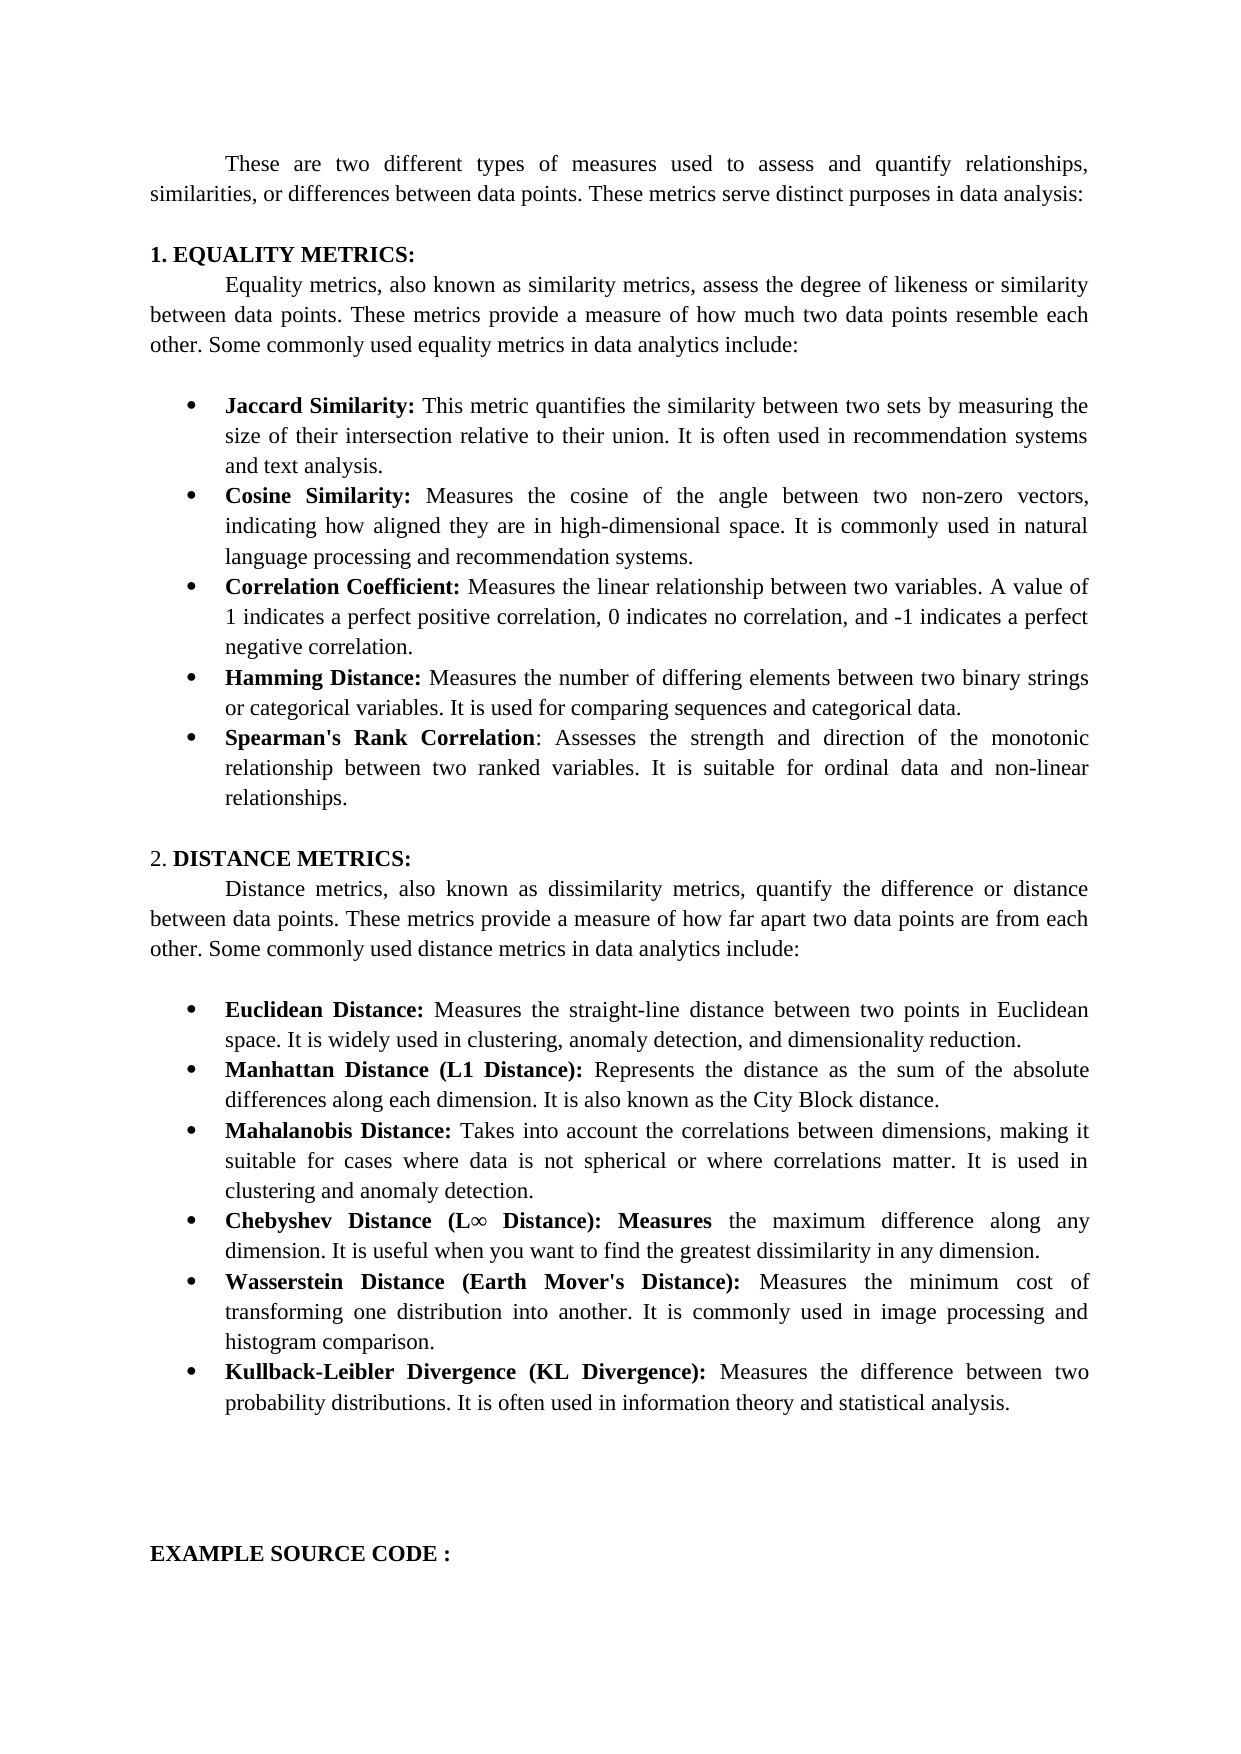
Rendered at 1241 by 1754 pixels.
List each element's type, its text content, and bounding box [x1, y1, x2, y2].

list Mahalanobis Distance: Takes into account the correlations between dimensions, making it suitable for cases where data is not spherical or where correlations matter. It is used in clustering and anomaly detection. [187, 1117, 1090, 1203]
text These are two different types of measures used to assess and quantify relationships, similarities, or differences between data points. These metrics serve distinct purposes in data analysis: [150, 150, 1090, 207]
list Spearman's Rank Correlation: Assesses the strength and direction of the monotonic relationship between two ranked variables. It is suitable for ordinal data and non-linear relationships. [187, 724, 1090, 811]
list Kullback-Leibler Divergence (KL Divergence): Measures the difference between two probability distributions. It is often used in information theory and statistical analysis. [187, 1358, 1090, 1415]
text Equality metrics, also known as similarity metrics, assess the degree of likeness or similarity between data points. These metrics provide a measure of how much two data points resemble each other. Some commonly used equality metrics in data analytics include: [150, 271, 1090, 358]
text 1. EQUALITY METRICS: [150, 241, 1090, 267]
list Cosine Similarity: Measures the cosine of the angle between two non-zero vectors, indicating how aligned they are in high-dimensional space. It is commonly used in natural language processing and recommendation systems. [187, 482, 1090, 569]
list Chebyshev Distance (L∞ Distance): Measures the maximum difference along any dimension. It is useful when you want to find the greatest dissimilarity in any dimension. [187, 1207, 1090, 1264]
list Jaccard Similarity: This metric quantifies the similarity between two sets by measuring the size of their intersection relative to their union. It is often used in recommendation systems and text analysis. [187, 392, 1090, 478]
list Euclidean Distance: Measures the straight-line distance between two points in Euclidean space. It is widely used in clustering, anomaly detection, and dimensionality reduction. [187, 996, 1090, 1052]
text 2. DISTANCE METRICS: [150, 845, 1090, 871]
list Manhattan Distance (L1 Distance): Represents the distance as the sum of the absolute differences along each dimension. It is also known as the City Block distance. [187, 1056, 1090, 1113]
text EXAMPLE SOURCE CODE : [150, 1539, 1090, 1566]
list Correlation Coefficient: Measures the linear relationship between two variables. A value of 1 indicates a perfect positive correlation, 0 indicates no correlation, and -1 indicates a perfect negative correlation. [187, 573, 1090, 660]
text Distance metrics, also known as dissimilarity metrics, quantify the difference or distance between data points. These metrics provide a measure of how far apart two data points are from each other. Some commonly used distance metrics in data analytics include: [150, 875, 1090, 962]
list Hamming Distance: Measures the number of differing elements between two binary strings or categorical variables. It is used for comparing sequences and categorical data. [187, 663, 1090, 720]
list Wasserstein Distance (Earth Mover's Distance): Measures the minimum cost of transforming one distribution into another. It is commonly used in image processing and histogram comparison. [187, 1268, 1090, 1354]
